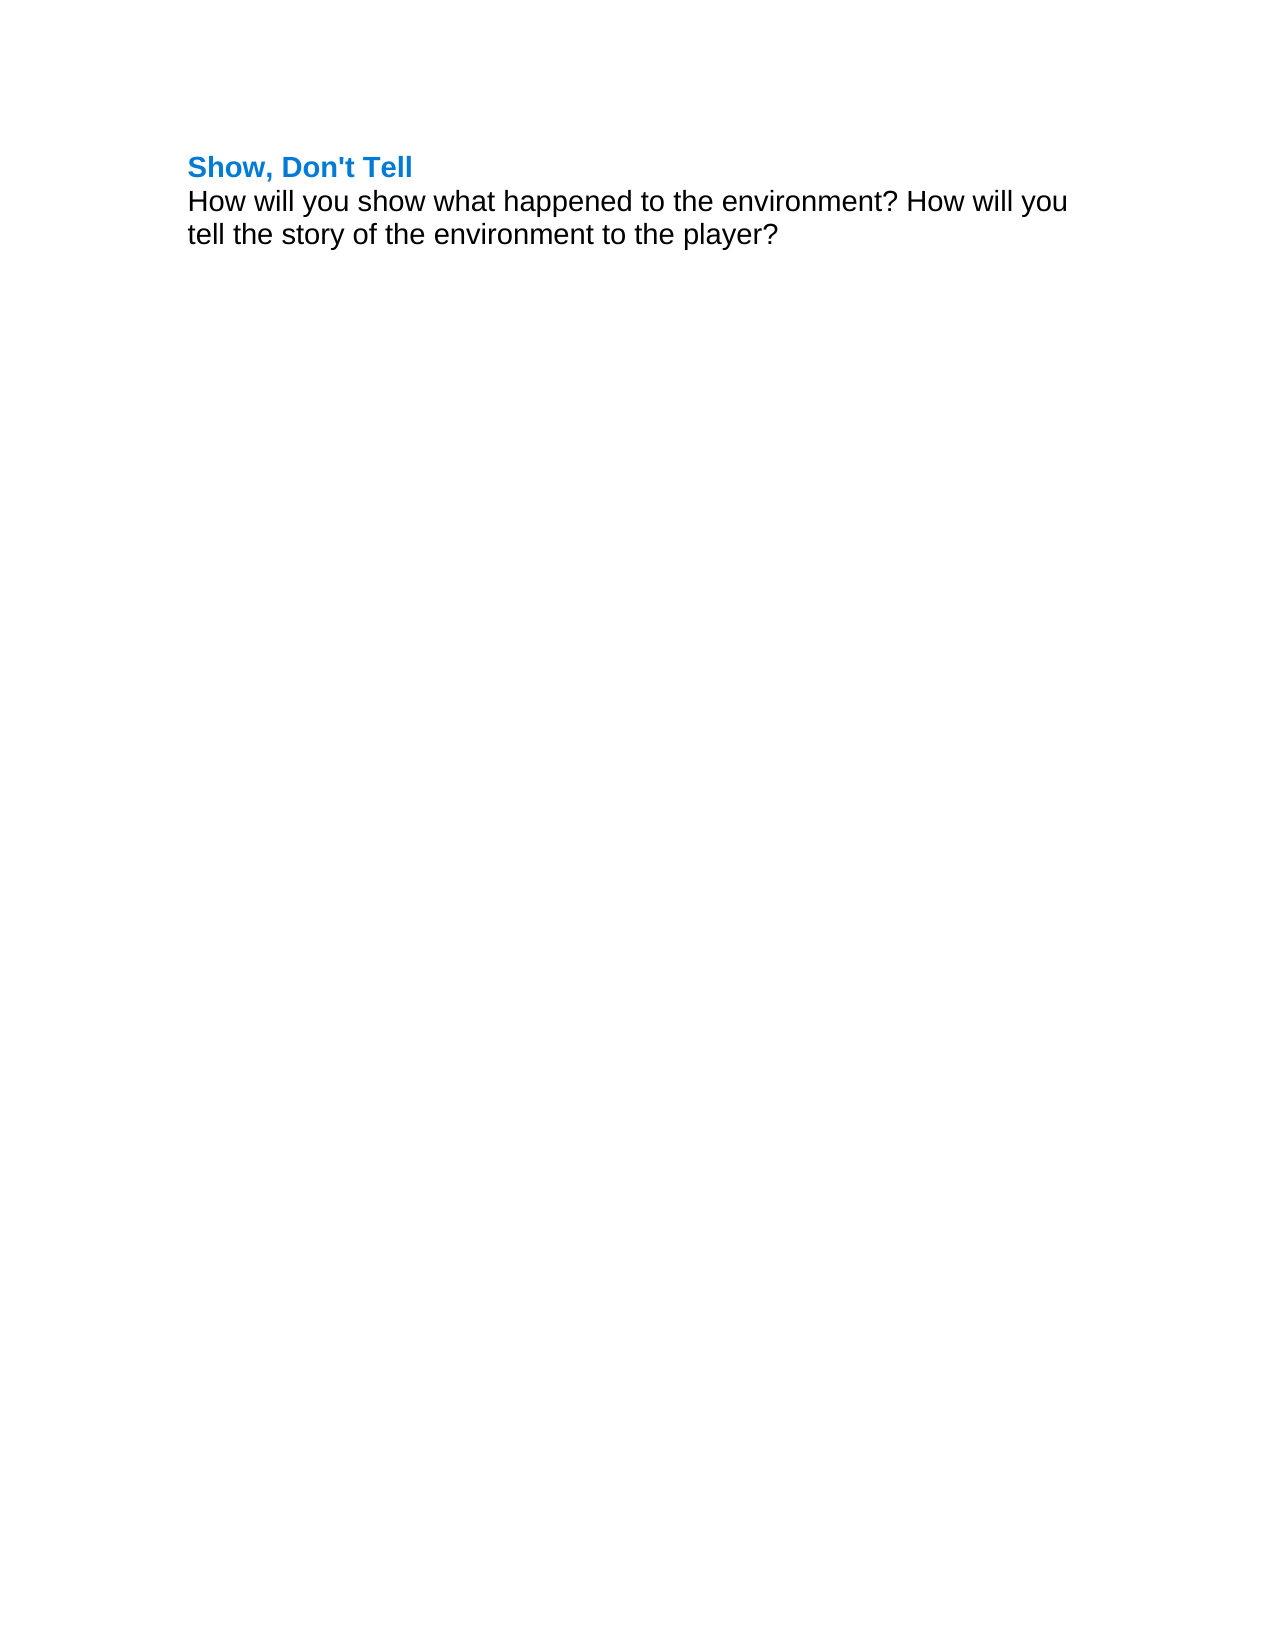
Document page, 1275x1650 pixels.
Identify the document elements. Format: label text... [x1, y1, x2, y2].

subtitle Show, Don't Tell [187, 150, 1087, 183]
text How will you show what happened to the environment? How will you tell the story of the environment to the player? [187, 183, 1087, 251]
